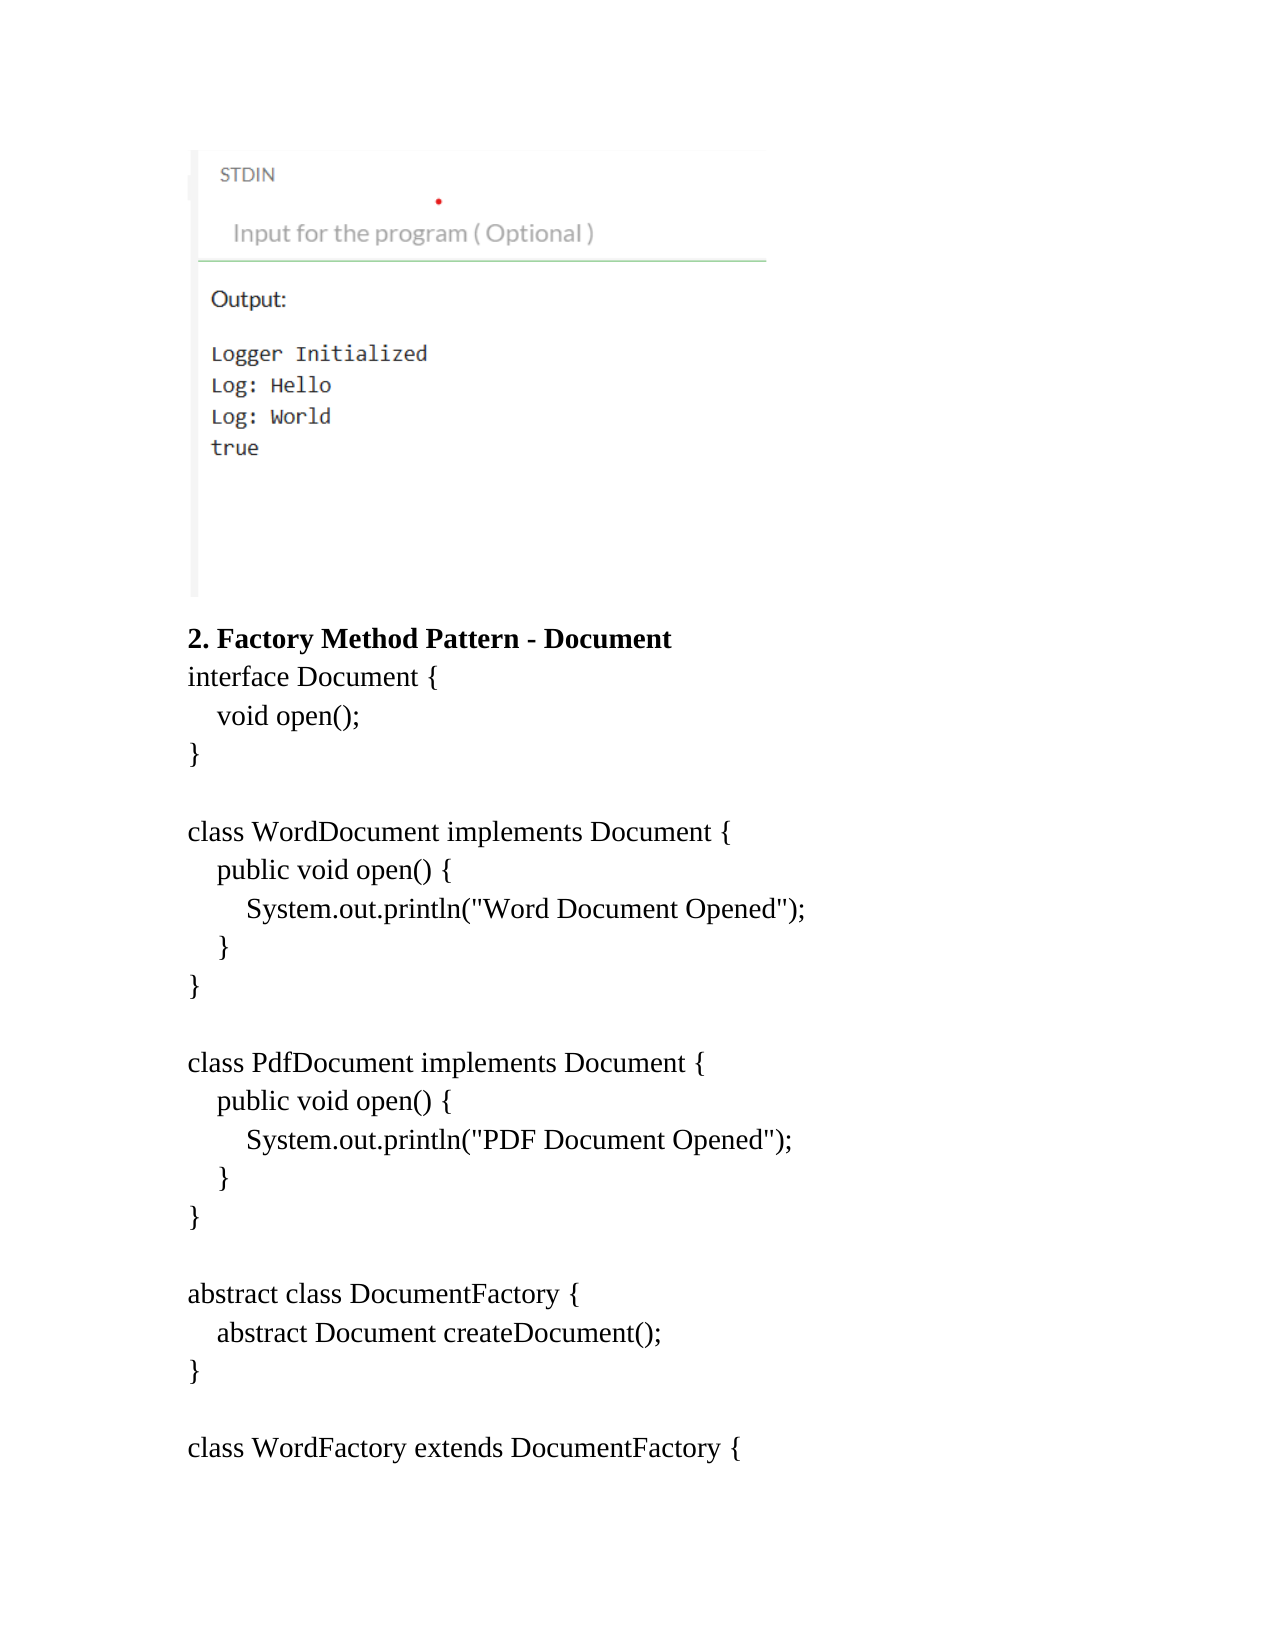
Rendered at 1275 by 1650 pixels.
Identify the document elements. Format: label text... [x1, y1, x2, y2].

subtitle 2. Factory Method Pattern - Document [187, 621, 1087, 654]
picture [187, 150, 767, 597]
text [187, 659, 1087, 1464]
